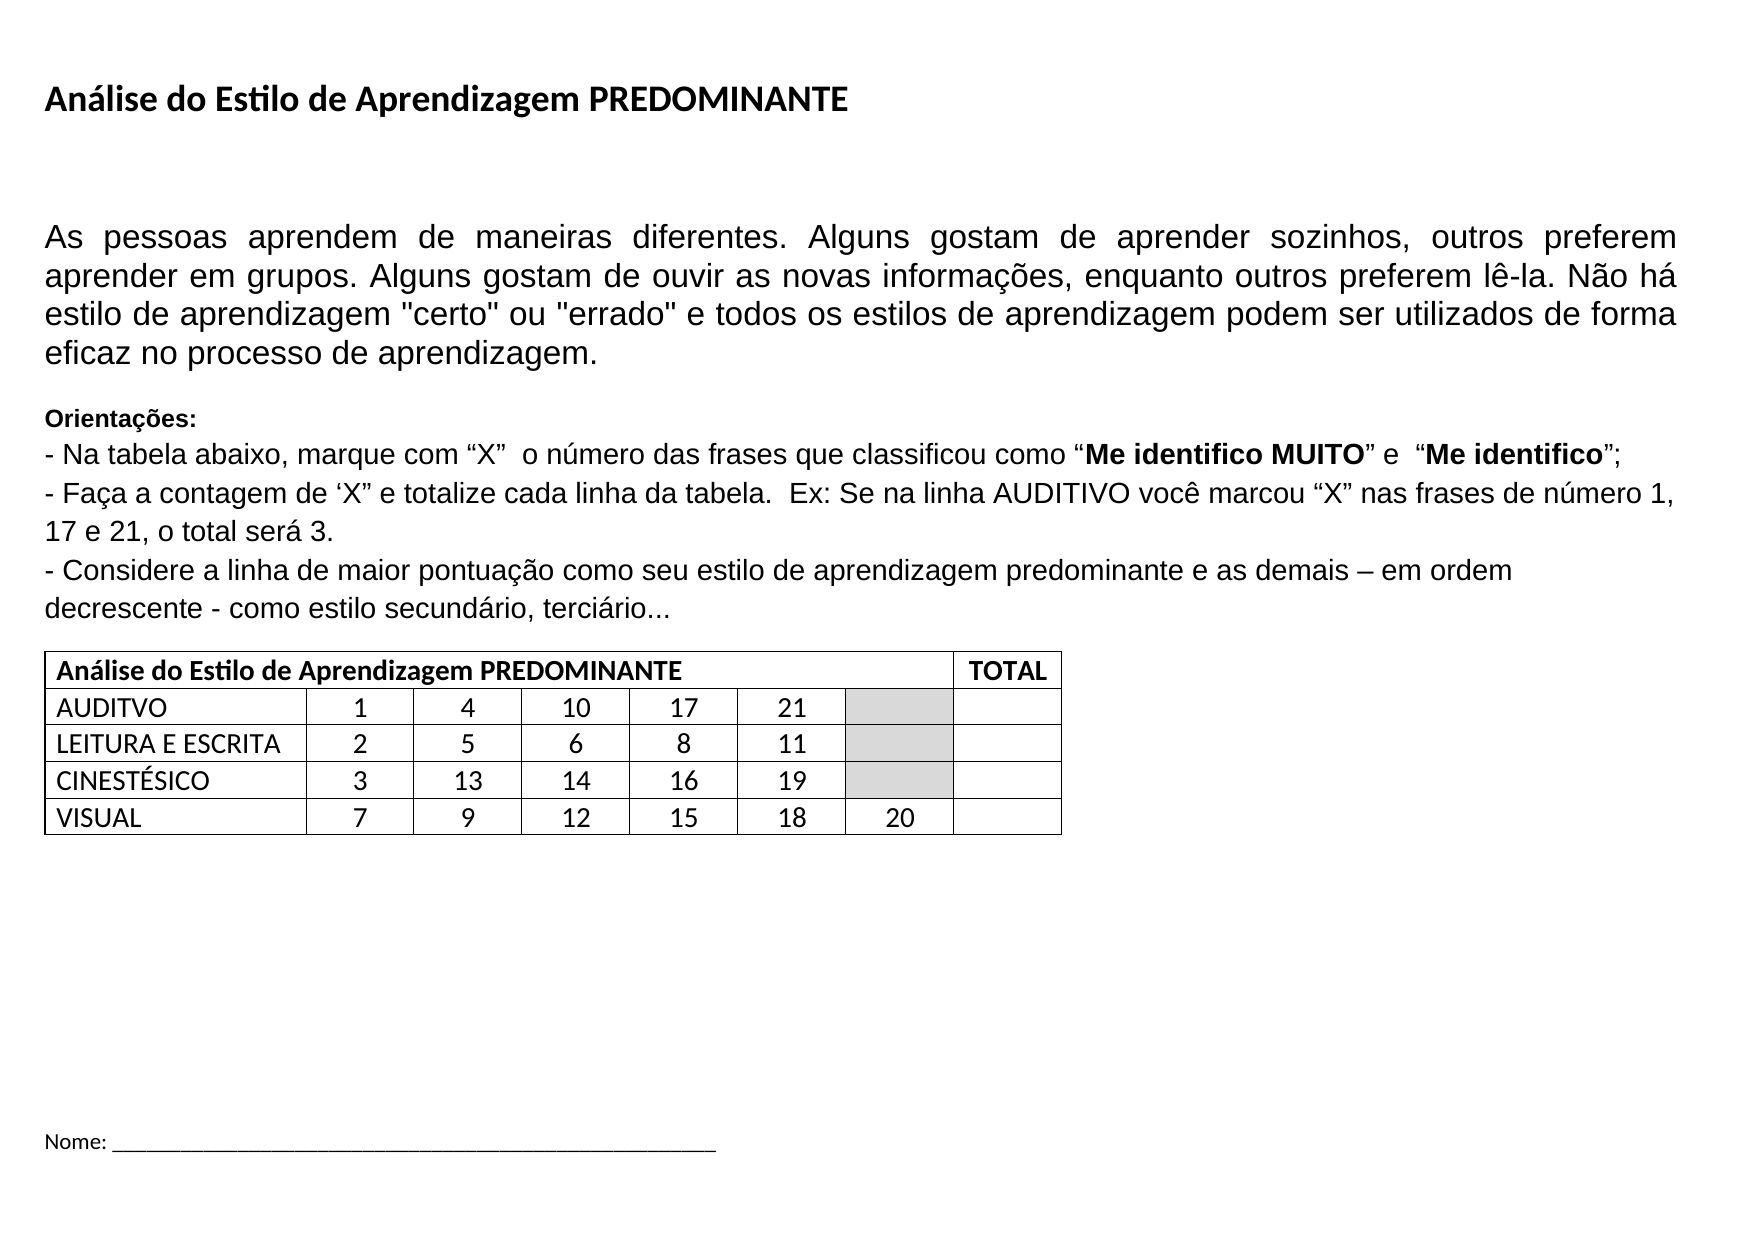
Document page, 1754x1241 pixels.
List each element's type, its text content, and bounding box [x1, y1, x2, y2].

table_cell 2 [307, 725, 413, 761]
table_cell [954, 762, 1061, 798]
table_cell [954, 725, 1061, 761]
table_cell 16 [630, 762, 737, 798]
table_cell [846, 689, 953, 724]
table_cell 8 [630, 725, 737, 761]
table_cell [954, 799, 1061, 834]
table_cell 12 [522, 799, 629, 834]
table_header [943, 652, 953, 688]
table_cell 6 [522, 725, 629, 761]
table_cell 19 [738, 762, 845, 798]
table_cell 10 [522, 689, 629, 724]
text Orientações: - Na tabela abaixo, marque com “X” o número das frases que classificou como “Me identifico MUITO” e “Me identifico”; - Faça a contagem de ‘X” e totalize cada linha da tabela. Ex: Se na linha AUDITIVO você marcou “X” nas frases de número 1, 17 e 21, o total será 3. - Considere a linha de maior pontuação como seu estilo de aprendizagem predominante e as demais – em ordem decrescente - como estilo secundário, terciário... [44, 371, 1679, 625]
table_cell 20 [846, 799, 953, 834]
table_cell 17 [630, 689, 737, 724]
table_header TOTAL [954, 652, 1061, 688]
text Análise do Estilo de Aprendizagem PREDOMINANTE [44, 75, 1679, 121]
table_cell [846, 762, 953, 798]
table_cell 1 [307, 689, 413, 724]
table_cell 15 [630, 799, 737, 834]
table_cell VISUAL [46, 799, 306, 834]
table_cell 5 [414, 725, 521, 761]
table_cell [846, 725, 953, 761]
table_cell 3 [307, 762, 413, 798]
table_cell 11 [738, 725, 845, 761]
table_cell 18 [738, 799, 845, 834]
text Nome: _____________________________________________________ [44, 1127, 1679, 1156]
text As pessoas aprendem de maneiras diferentes. Alguns gostam de aprender sozinhos, outros preferem aprender em grupos. Alguns gostam de ouvir as novas informações, enquanto outros preferem lê-la. Não há estilo de aprendizagem "certo" ou "errado" e todos os estilos de aprendizagem podem ser utilizados de forma eficaz no processo de aprendizagem. [44, 218, 1679, 371]
table_cell 7 [307, 799, 413, 834]
table_cell LEITURA E ESCRITA [46, 725, 306, 761]
table_cell [954, 689, 1061, 724]
table_cell 13 [414, 762, 521, 798]
table_cell AUDITVO [46, 689, 306, 724]
table_cell 21 [738, 689, 845, 724]
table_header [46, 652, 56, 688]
table_cell 9 [414, 799, 521, 834]
table_cell 4 [414, 689, 521, 724]
table_cell CINESTÉSICO [46, 762, 306, 798]
table_cell 14 [522, 762, 629, 798]
